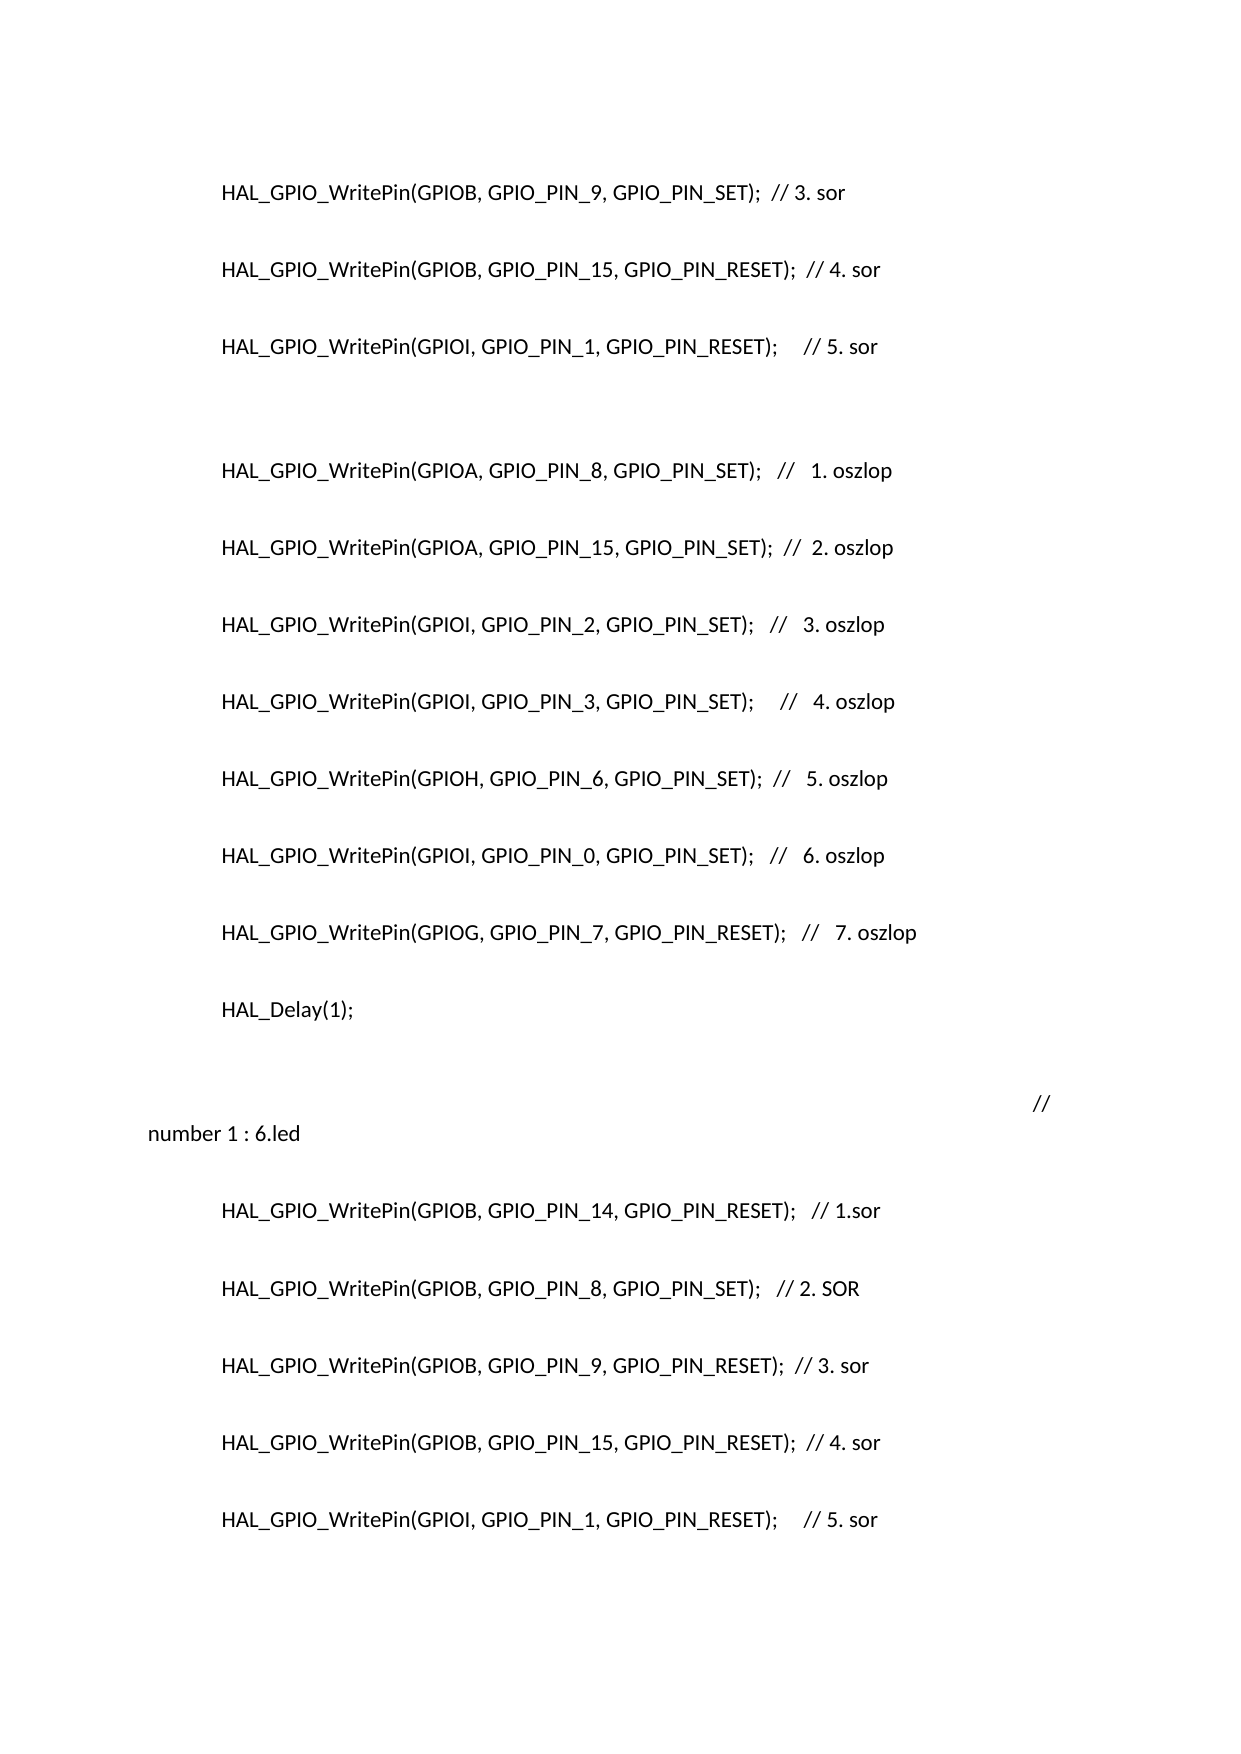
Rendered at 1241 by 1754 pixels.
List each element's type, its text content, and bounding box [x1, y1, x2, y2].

text HAL_GPIO_WritePin(GPIOA, GPIO_PIN_8, GPIO_PIN_SET); // 1. oszlop [148, 426, 1093, 484]
text HAL_GPIO_WritePin(GPIOB, GPIO_PIN_9, GPIO_PIN_SET); // 3. sor [148, 148, 1093, 206]
text HAL_GPIO_WritePin(GPIOI, GPIO_PIN_2, GPIO_PIN_SET); // 3. oszlop [148, 580, 1093, 638]
text HAL_GPIO_WritePin(GPIOH, GPIO_PIN_6, GPIO_PIN_SET); // 5. oszlop [148, 734, 1093, 792]
text HAL_GPIO_WritePin(GPIOB, GPIO_PIN_14, GPIO_PIN_RESET); // 1.sor [148, 1166, 1093, 1224]
text HAL_GPIO_WritePin(GPIOI, GPIO_PIN_3, GPIO_PIN_SET); // 4. oszlop [148, 657, 1093, 715]
text HAL_GPIO_WritePin(GPIOI, GPIO_PIN_1, GPIO_PIN_RESET); // 5. sor [148, 1475, 1093, 1533]
text HAL_GPIO_WritePin(GPIOB, GPIO_PIN_8, GPIO_PIN_SET); // 2. SOR [148, 1243, 1093, 1302]
text HAL_GPIO_WritePin(GPIOI, GPIO_PIN_0, GPIO_PIN_SET); // 6. oszlop [148, 811, 1093, 869]
text HAL_GPIO_WritePin(GPIOA, GPIO_PIN_15, GPIO_PIN_SET); // 2. oszlop [148, 503, 1093, 561]
text // number 1 : 6.led [148, 1089, 1093, 1147]
text HAL_GPIO_WritePin(GPIOG, GPIO_PIN_7, GPIO_PIN_RESET); // 7. oszlop [148, 888, 1093, 946]
text HAL_GPIO_WritePin(GPIOB, GPIO_PIN_15, GPIO_PIN_RESET); // 4. sor [148, 1398, 1093, 1456]
text HAL_GPIO_WritePin(GPIOI, GPIO_PIN_1, GPIO_PIN_RESET); // 5. sor [148, 302, 1093, 360]
text HAL_GPIO_WritePin(GPIOB, GPIO_PIN_15, GPIO_PIN_RESET); // 4. sor [148, 225, 1093, 283]
text HAL_GPIO_WritePin(GPIOB, GPIO_PIN_9, GPIO_PIN_RESET); // 3. sor [148, 1321, 1093, 1379]
text HAL_Delay(1); [148, 965, 1093, 1023]
